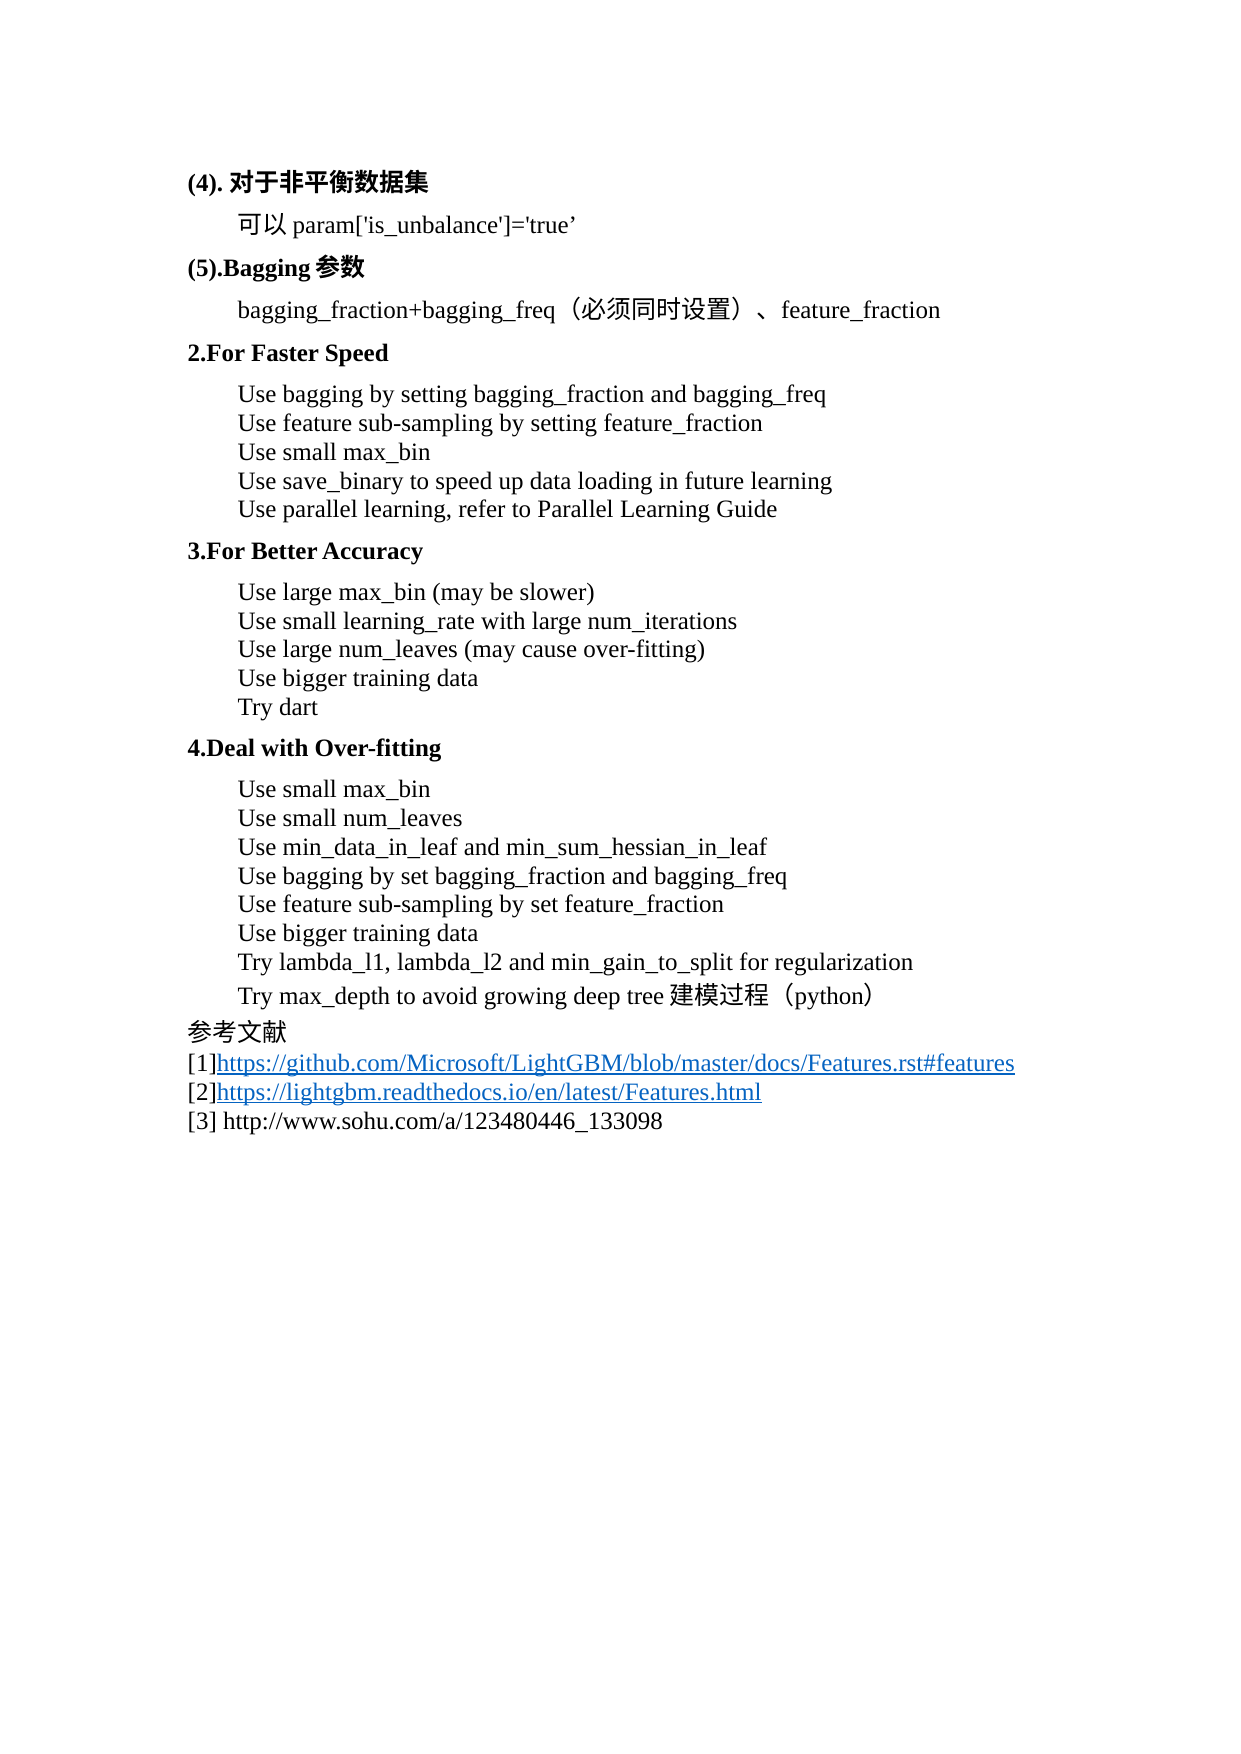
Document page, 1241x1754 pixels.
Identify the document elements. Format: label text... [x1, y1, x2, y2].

text [2]https://lightgbm.readthedocs.io/en/latest/Features.html [187, 1077, 1053, 1106]
subtitle (4). 对于非平衡数据集 [187, 162, 1053, 198]
text Try lambda_l1, lambda_l2 and min_gain_to_split for regularization [187, 947, 1053, 976]
text Use feature sub-sampling by set feature_fraction [187, 889, 1053, 918]
text Use bagging by setting bagging_fraction and bagging_freq [187, 379, 1053, 408]
text Use large num_leaves (may cause over-fitting) [187, 634, 1053, 663]
text 可以param['is_unbalance']='true’ [187, 204, 1053, 241]
text Try dart [187, 692, 1053, 721]
subtitle (5).Bagging参数 [187, 247, 1053, 283]
text Use small learning_rate with large num_iterations [187, 606, 1053, 634]
text Use small num_leaves [187, 803, 1053, 832]
text Use feature sub-sampling by setting feature_fraction [187, 408, 1053, 437]
text Use small max_bin [187, 437, 1053, 466]
text bagging_fraction+bagging_freq（必须同时设置）、feature_fraction [237, 289, 1053, 326]
subtitle 3.For Better Accuracy [187, 536, 1053, 564]
text Use large max_bin (may be slower) [187, 577, 1053, 606]
text Use bagging by set bagging_fraction and bagging_freq [187, 861, 1053, 889]
text Use min_data_in_leaf and min_sum_hessian_in_leaf [187, 832, 1053, 861]
text Try max_depth to avoid growing deep tree建模过程（python） [187, 976, 1053, 1012]
text [3] http://www.sohu.com/a/123480446_133098 [187, 1106, 1053, 1134]
text 参考文献 [187, 1012, 1053, 1048]
text Use bigger training data [187, 918, 1053, 947]
text Use bigger training data [187, 663, 1053, 692]
subtitle 2.For Faster Speed [187, 338, 1053, 367]
text [1]https://github.com/Microsoft/LightGBM/blob/master/docs/Features.rst#features [187, 1048, 1053, 1077]
text Use small max_bin [187, 774, 1053, 803]
text Use parallel learning, refer to Parallel Learning Guide [187, 494, 1053, 523]
subtitle 4.Deal with Over-fitting [187, 733, 1053, 762]
text Use save_binary to speed up data loading in future learning [187, 466, 1053, 494]
